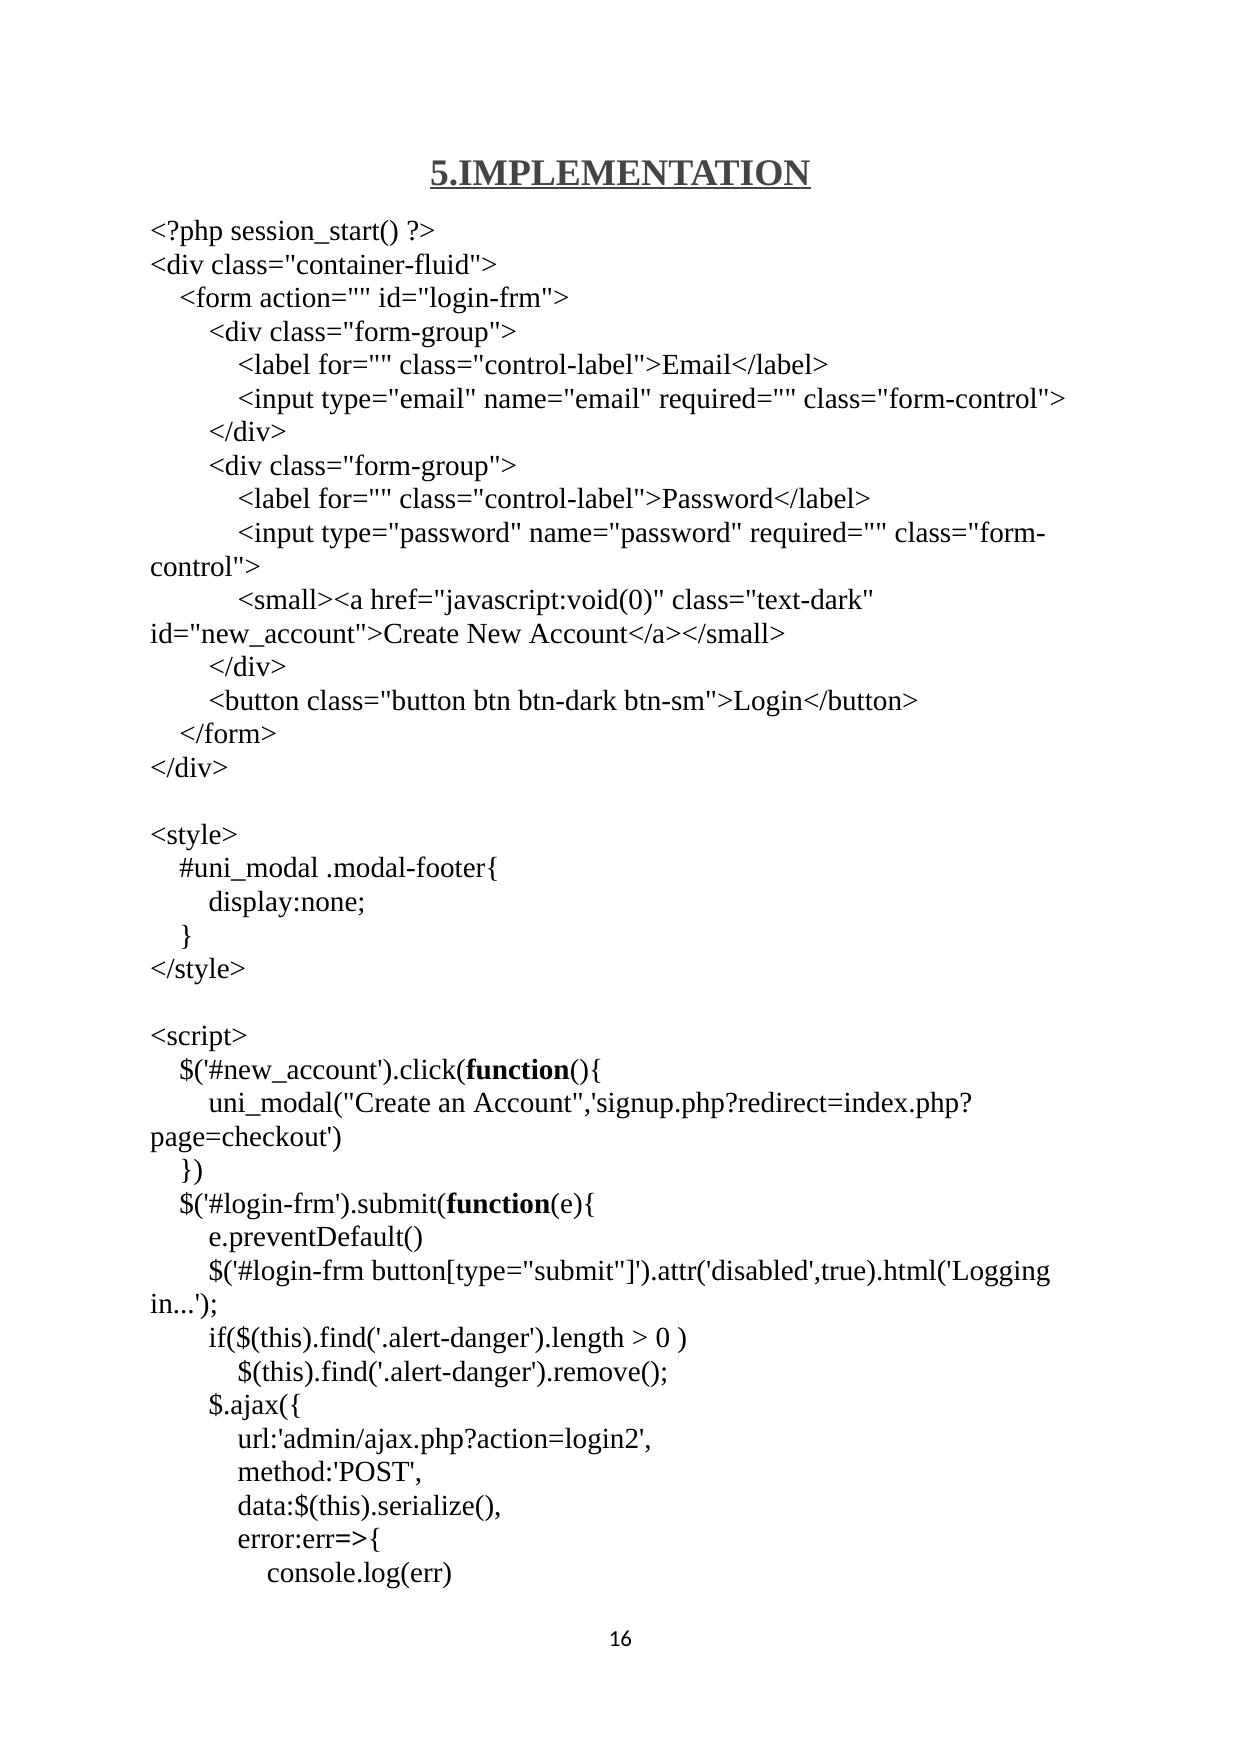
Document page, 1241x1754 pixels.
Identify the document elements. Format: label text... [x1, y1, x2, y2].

text $('#login-frm').submit(function(e){ [150, 1186, 1090, 1219]
text method:'POST', [150, 1454, 1090, 1488]
text e.preventDefault() [150, 1219, 1090, 1253]
text <small><a href="javascript:void(0)" class="text-dark" id="new_account">Create New Account</a></small> [150, 582, 1090, 649]
text <label for="" class="control-label">Password</label> [150, 482, 1090, 515]
text <script> [150, 1018, 1090, 1052]
text <div class="form-group"> [150, 314, 1090, 347]
text </div> [150, 649, 1090, 683]
text <label for="" class="control-label">Email</label> [150, 347, 1090, 381]
text <?php session_start() ?> [150, 213, 1090, 247]
text $('#new_account').click(function(){ [150, 1052, 1090, 1085]
text $(this).find('.alert-danger').remove(); [150, 1354, 1090, 1387]
text </div> [150, 750, 1090, 783]
text display:none; [150, 884, 1090, 918]
text #uni_modal .modal-footer{ [150, 851, 1090, 884]
text </form> [150, 716, 1090, 750]
text url:'admin/ajax.php?action=login2', [150, 1421, 1090, 1454]
text <input type="email" name="email" required="" class="form-control"> [150, 381, 1090, 414]
text </style> [150, 951, 1090, 985]
text $('#login-frm button[type="submit"]').attr('disabled',true).html('Logging in...'); [150, 1253, 1090, 1320]
text uni_modal("Create an Account",'signup.php?redirect=index.php?page=checkout') [150, 1085, 1090, 1152]
text $.ajax({ [150, 1387, 1090, 1421]
text data:$(this).serialize(), [150, 1488, 1090, 1521]
text <input type="password" name="password" required="" class="form-control"> [150, 515, 1090, 582]
text if($(this).find('.alert-danger').length > 0 ) [150, 1320, 1090, 1354]
text <form action="" id="login-frm"> [150, 280, 1090, 314]
text console.log(err) [150, 1555, 1090, 1588]
text <button class="button btn btn-dark btn-sm">Login</button> [150, 683, 1090, 716]
text } [150, 918, 1090, 951]
text error:err=>{ [150, 1521, 1090, 1555]
text <div class="container-fluid"> [150, 247, 1090, 280]
text <div class="form-group"> [150, 448, 1090, 482]
text <style> [150, 817, 1090, 851]
text 5.IMPLEMENTATION [150, 150, 1090, 193]
text }) [150, 1152, 1090, 1186]
text </div> [150, 414, 1090, 448]
